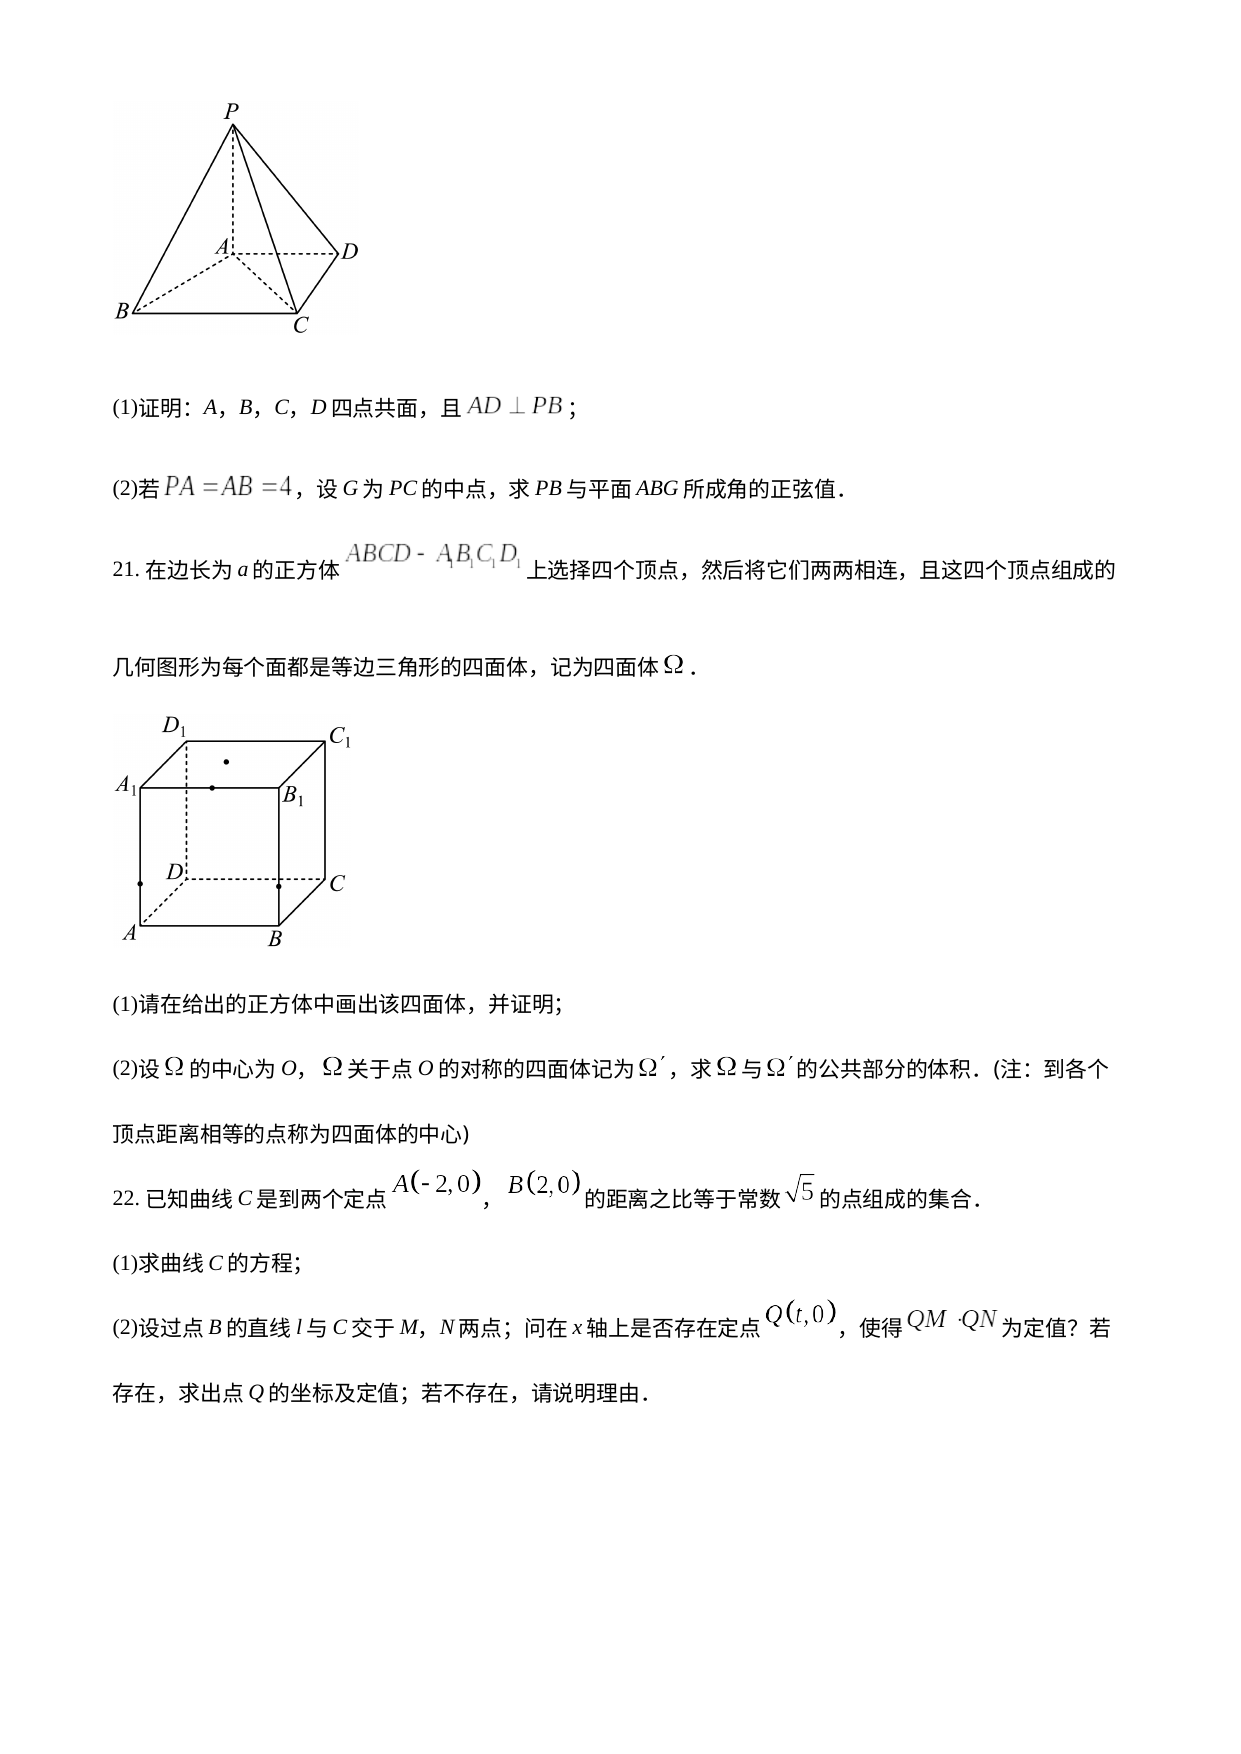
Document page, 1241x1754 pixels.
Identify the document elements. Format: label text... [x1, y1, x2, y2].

text (1)请在给出的正方体中画出该四面体，并证明； [112, 987, 1128, 1019]
text (2)设过点B的直线l与C交于M，N两点；问在x轴上是否存在定点，使得为定值？若存在，求出点Q的坐标及定值；若不存在，请说明理由． [112, 1294, 1128, 1408]
text 21. 在边长为a的正方体上选择四个顶点，然后将它们两两相连，且这四个顶点组成的几何图形为每个面都是等边三角形的四面体，记为四面体． [112, 536, 1128, 699]
text (1)求曲线C的方程； [112, 1246, 1128, 1278]
text (2)若，设G为PC的中点，求PB与平面ABG所成角的正弦值． [112, 455, 1128, 520]
text 22. 已知曲线C是到两个定点，的距离之比等于常数的点组成的集合． [112, 1165, 1128, 1230]
picture [112, 714, 352, 948]
picture [112, 101, 360, 335]
text (2)设的中心为O，关于点O的对称的四面体记为，求与的公共部分的体积．(注：到各个顶点距离相等的点称为四面体的中心) [112, 1035, 1128, 1149]
text (1)证明：A，B，C，D四点共面，且； [112, 374, 1128, 439]
